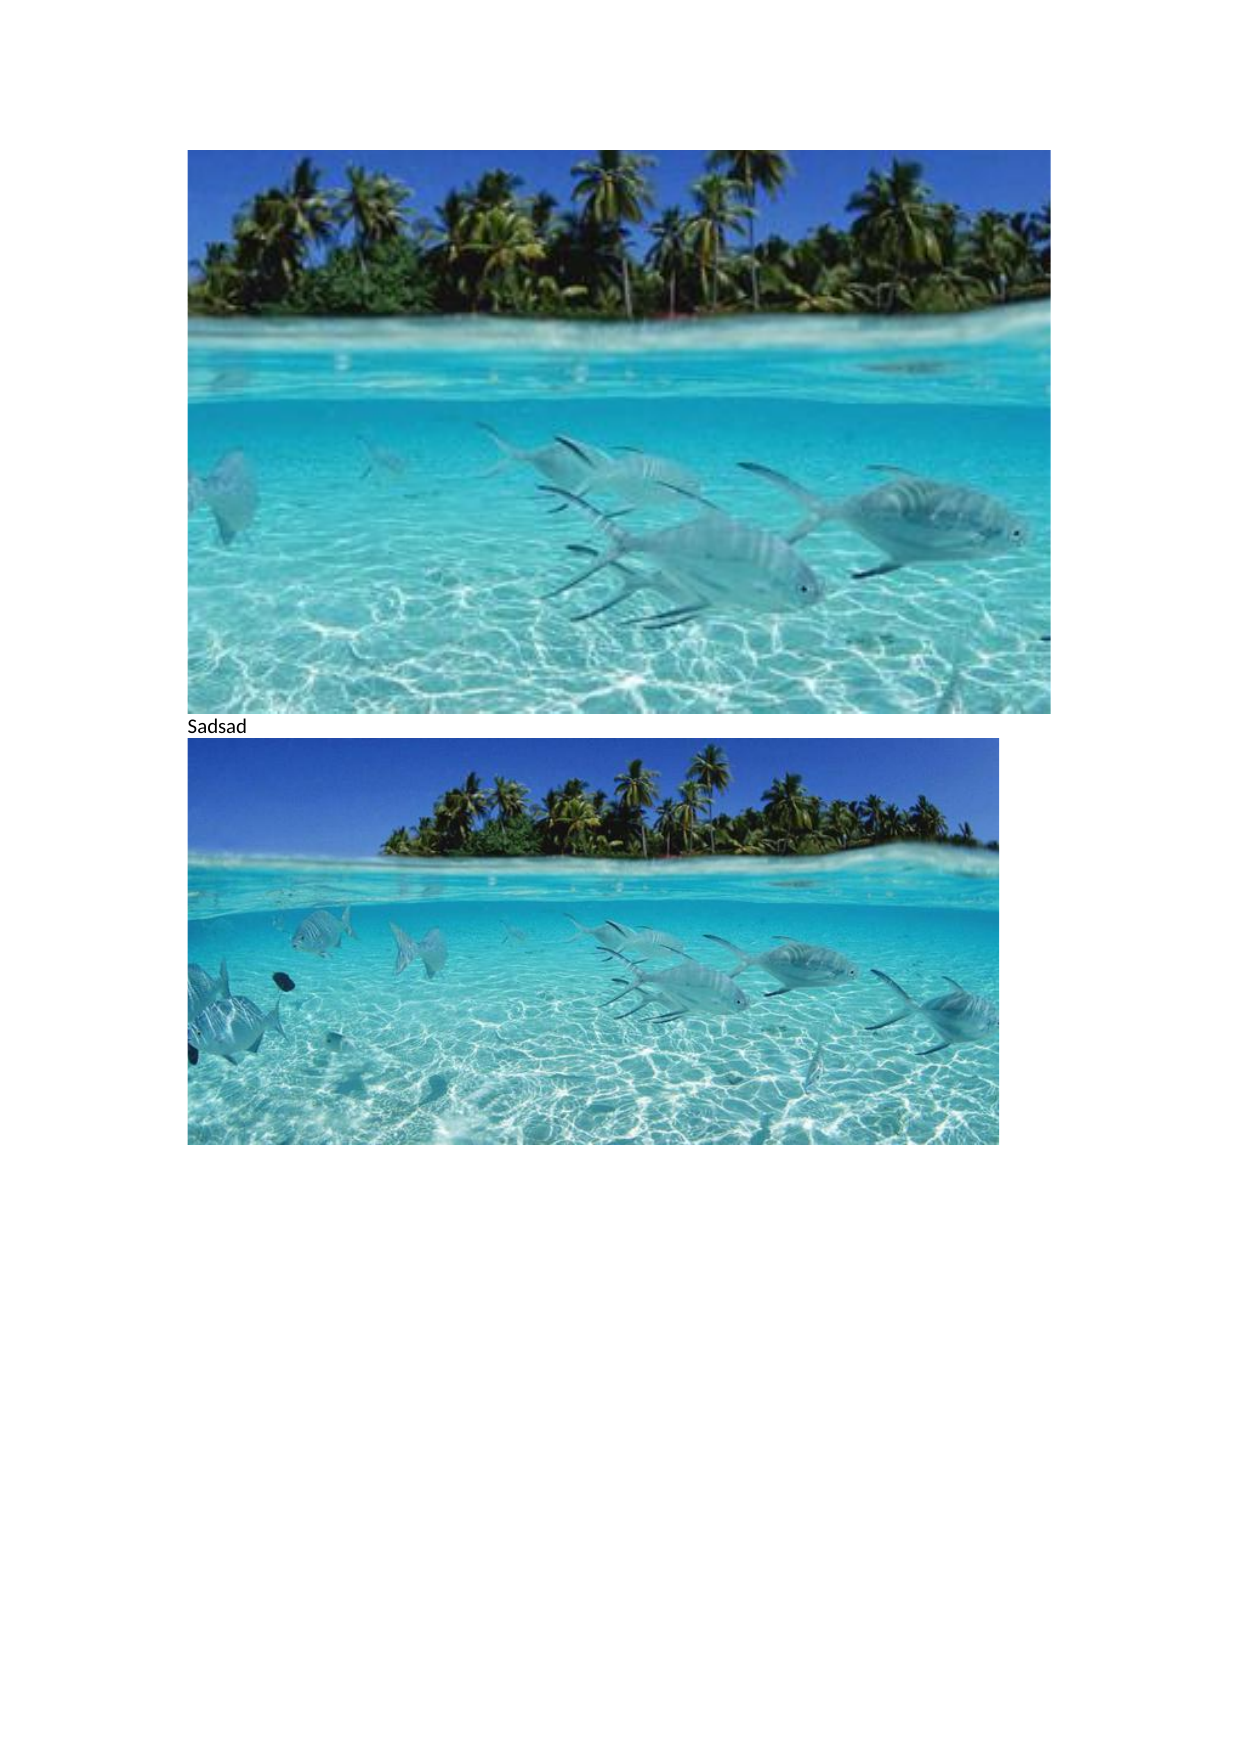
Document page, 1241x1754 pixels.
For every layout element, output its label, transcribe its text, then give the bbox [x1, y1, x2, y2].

text Sadsad [187, 713, 1053, 739]
picture [187, 738, 1000, 1145]
picture [187, 150, 1051, 714]
